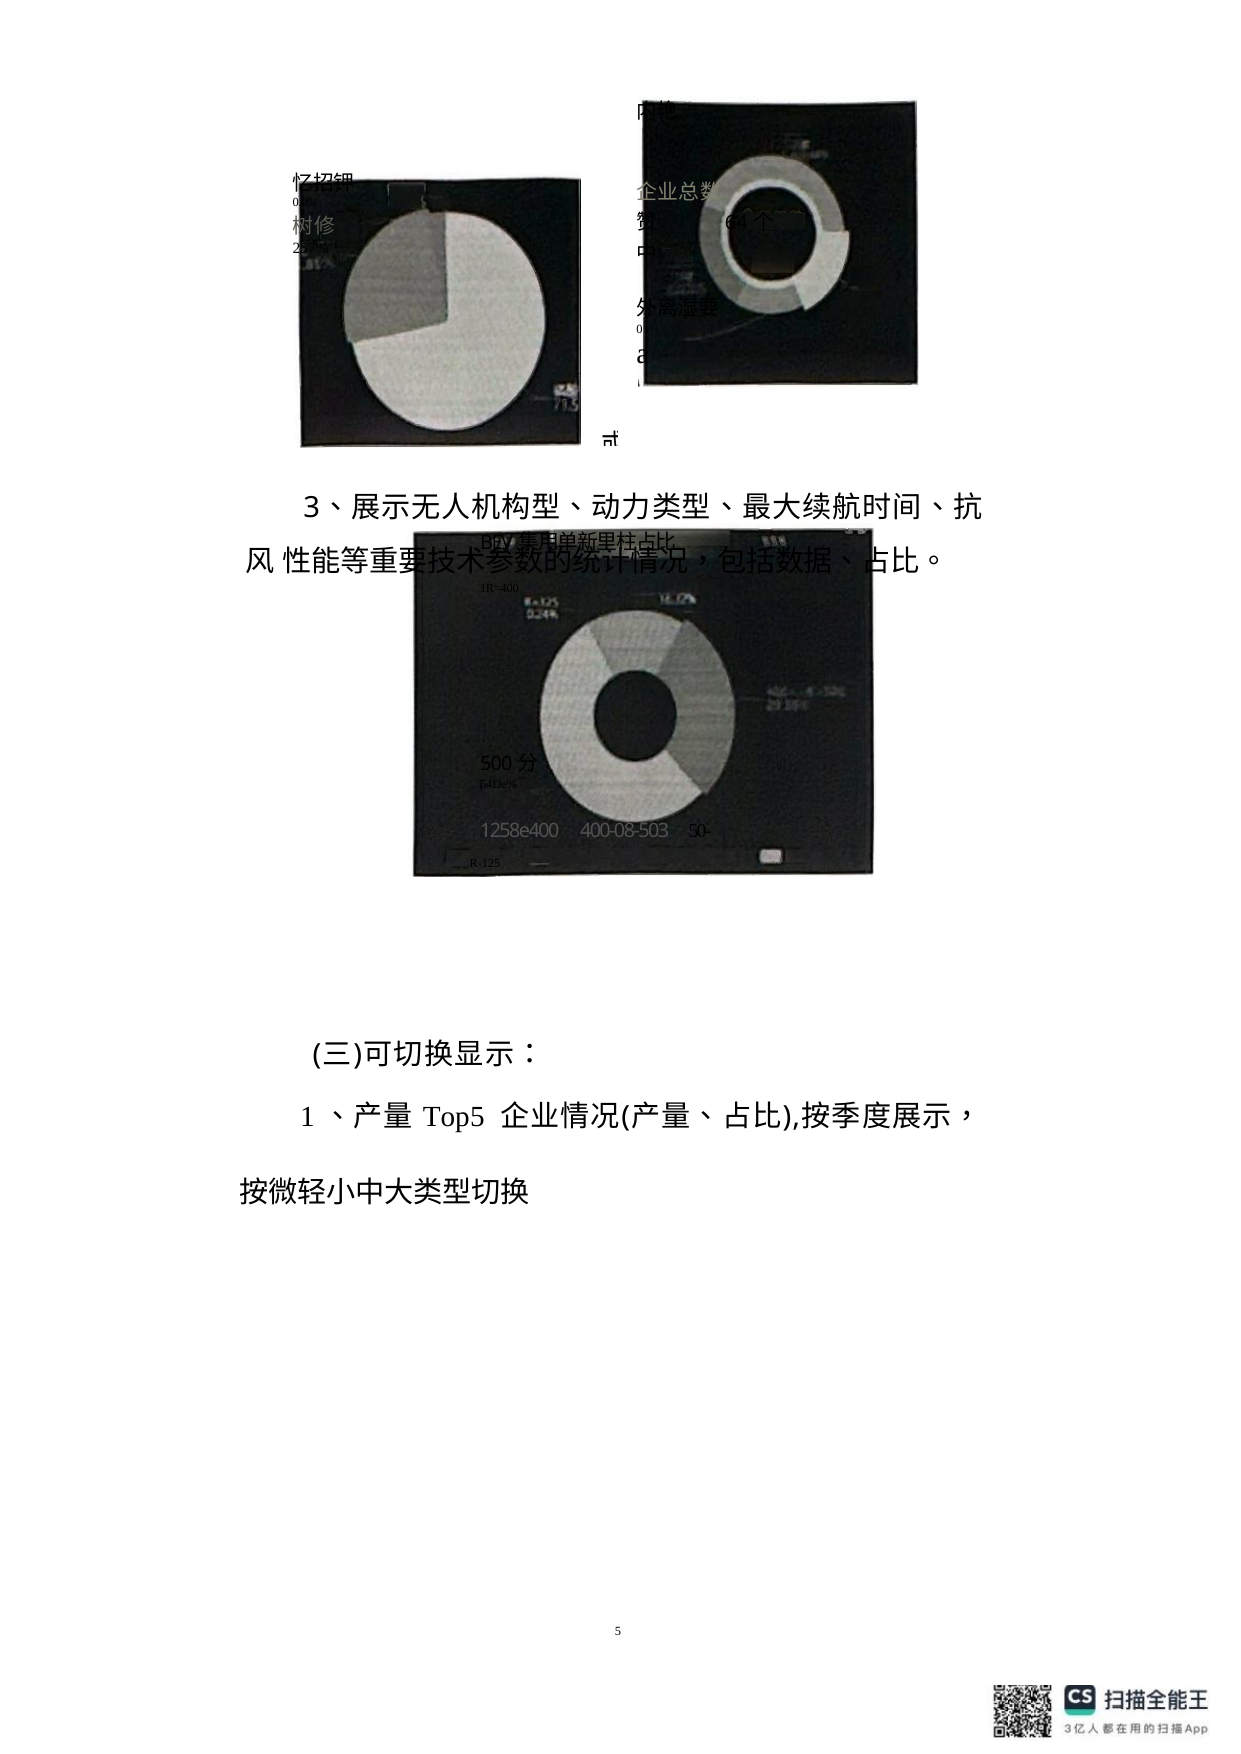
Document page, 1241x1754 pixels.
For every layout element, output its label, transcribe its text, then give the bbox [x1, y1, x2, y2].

picture [640, 106, 646, 114]
picture [407, 580, 877, 877]
picture [638, 96, 919, 388]
picture [294, 172, 581, 448]
text 3、展示无人机构型、动力类型、最大续航时间、抗风 性能等重要技术参数的统计情况，包括数据、占比。 [245, 486, 1012, 580]
text (三)可切换显示： [312, 1035, 1207, 1072]
picture [986, 1685, 1211, 1741]
picture [638, 302, 645, 314]
text 1 、产量 Top5 企业情况(产量、占比),按季度展示， 按微轻小中大类型切换 [239, 1096, 1005, 1211]
